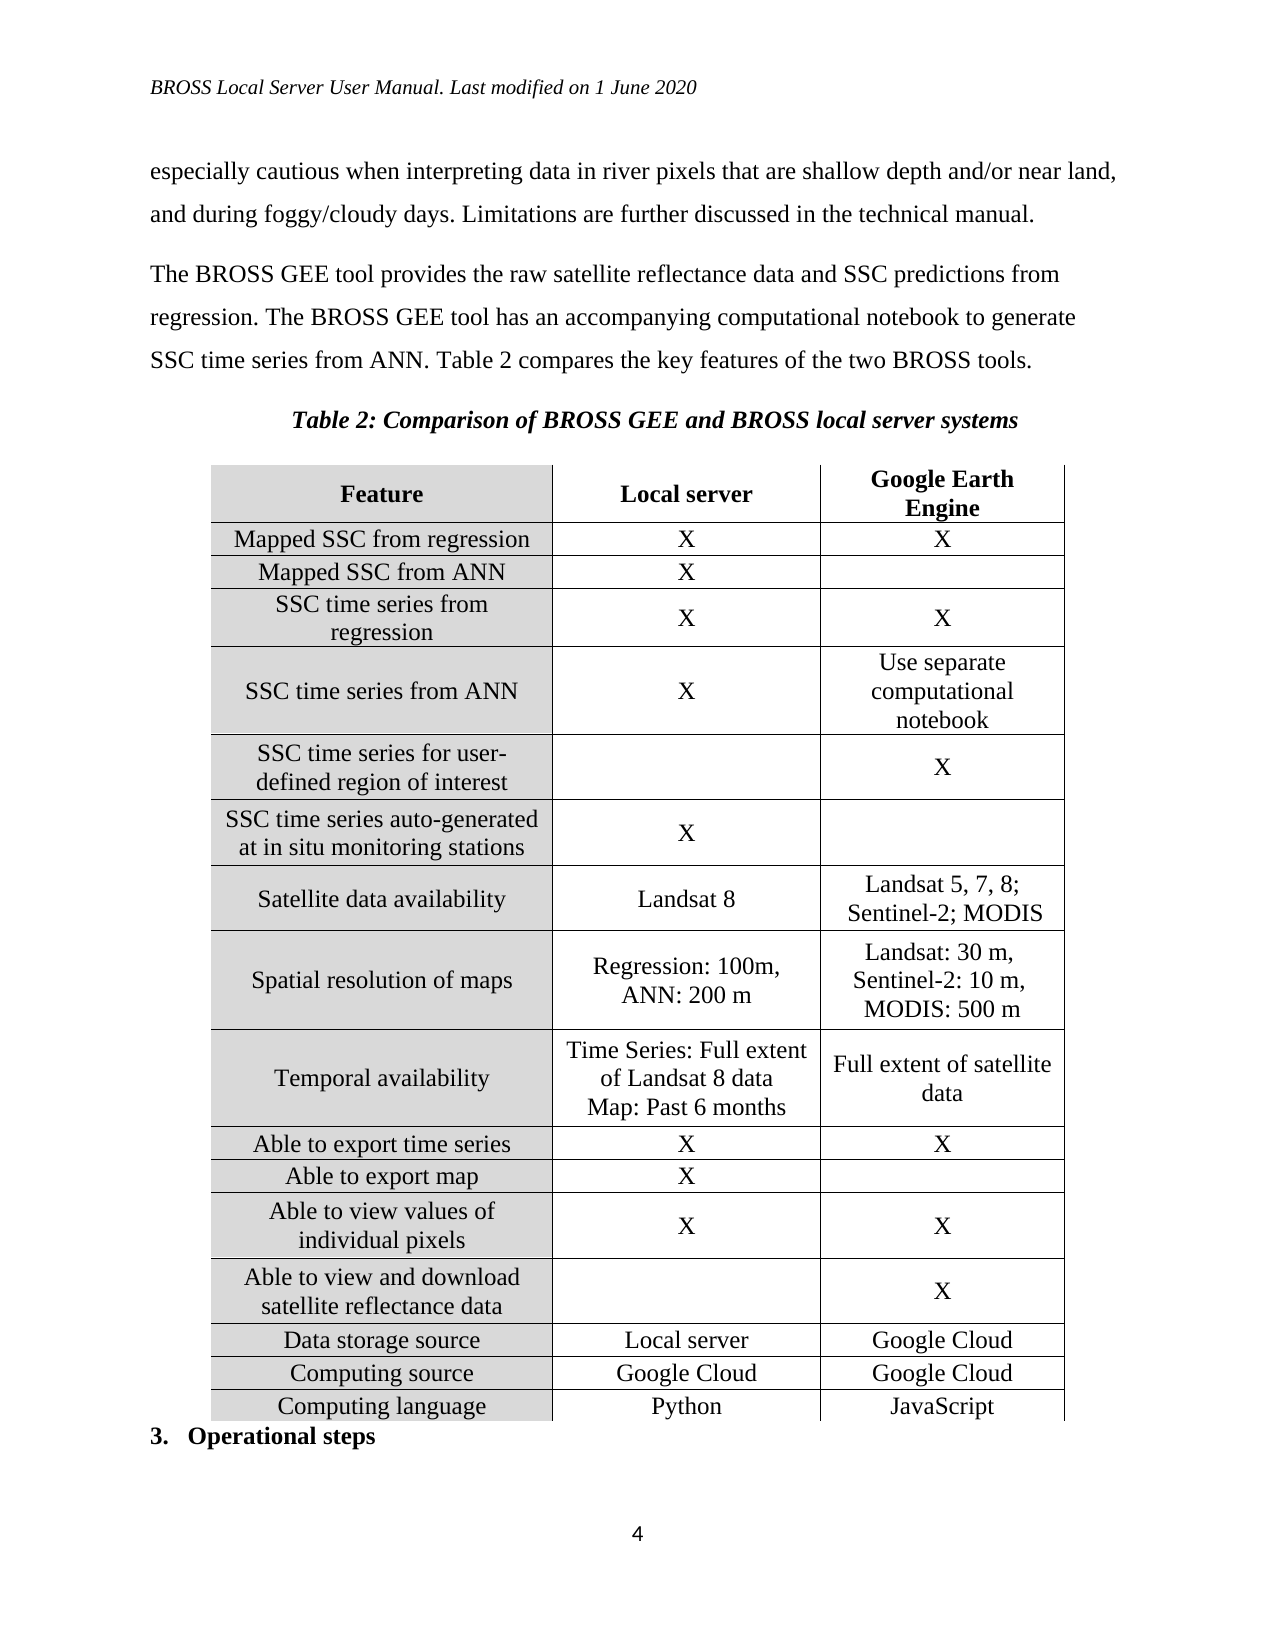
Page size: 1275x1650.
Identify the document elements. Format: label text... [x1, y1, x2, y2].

table_cell X [821, 1259, 1064, 1323]
table_cell SSC time series from ANN [211, 647, 552, 733]
table_cell X [821, 1127, 1064, 1159]
table_cell [821, 1160, 1064, 1192]
table_cell Data storage source [211, 1324, 552, 1356]
table_cell Landsat 5, 7, 8; Sentinel-2; MODIS [821, 866, 1064, 930]
table_cell Computing source [211, 1357, 552, 1389]
table_cell Landsat 8 [553, 866, 820, 930]
table_cell X [553, 556, 820, 588]
table_cell X [553, 647, 820, 733]
table_cell JavaScript [821, 1390, 1064, 1421]
table_cell X [553, 523, 820, 555]
table_cell X [553, 1127, 820, 1159]
table_cell Satellite data availability [211, 866, 552, 930]
table_cell Regression: 100m, ANN: 200 m [553, 931, 820, 1029]
table_cell Able to export map [211, 1160, 552, 1192]
table_cell [821, 556, 1064, 588]
table_cell Spatial resolution of maps [211, 931, 552, 1029]
table_cell X [553, 1193, 820, 1257]
table_cell Temporal availability [211, 1030, 552, 1126]
table_cell X [553, 800, 820, 865]
table_header Google Earth Engine [821, 465, 1064, 522]
table_cell X [821, 735, 1064, 799]
table_cell X [821, 1193, 1064, 1257]
table_cell Able to view values of individual pixels [211, 1193, 552, 1257]
table_cell Computing language [211, 1390, 552, 1421]
table_cell Able to export time series [211, 1127, 552, 1159]
table_cell [553, 735, 820, 799]
table_cell Google Cloud [553, 1357, 820, 1389]
table_cell SSC time series from regression [211, 589, 552, 646]
table_cell Local server [553, 1324, 820, 1356]
table_cell [821, 800, 1064, 865]
table_cell Google Cloud [821, 1357, 1064, 1389]
table_cell Use separate computational notebook [821, 647, 1064, 733]
table_header Feature [211, 465, 552, 522]
table_cell SSC time series auto-generated at in situ monitoring stations [211, 800, 552, 865]
table_cell Google Cloud [821, 1324, 1064, 1356]
table_cell SSC time series for user-defined region of interest [211, 735, 552, 799]
table_cell Mapped SSC from regression [211, 523, 552, 555]
table_cell Python [553, 1390, 820, 1421]
table_cell Full extent of satellite data [821, 1030, 1064, 1126]
table_cell Time Series: Full extent of Landsat 8 data Map: Past 6 months [553, 1030, 820, 1126]
table_header Local server [553, 465, 820, 522]
table_cell Mapped SSC from ANN [211, 556, 552, 588]
table_cell Able to view and download satellite reflectance data [211, 1259, 552, 1323]
text The BROSS GEE tool provides the raw satellite reflectance data and SSC predictions from regression. The BROSS GEE tool has an accompanying computational notebook to generate SSC time series from ANN. Table 2 compares the key features of the two BROSS tools. [150, 259, 1125, 374]
table_cell X [821, 589, 1064, 646]
table_cell [553, 1259, 820, 1323]
list Operational steps [150, 1421, 1125, 1450]
table_cell Landsat: 30 m, Sentinel-2: 10 m, MODIS: 500 m [821, 931, 1064, 1029]
table_cell X [553, 589, 820, 646]
list Table 2: Comparison of BROSS GEE and BROSS local server systems [187, 405, 1125, 433]
table_cell X [553, 1160, 820, 1192]
table_cell X [821, 523, 1064, 555]
